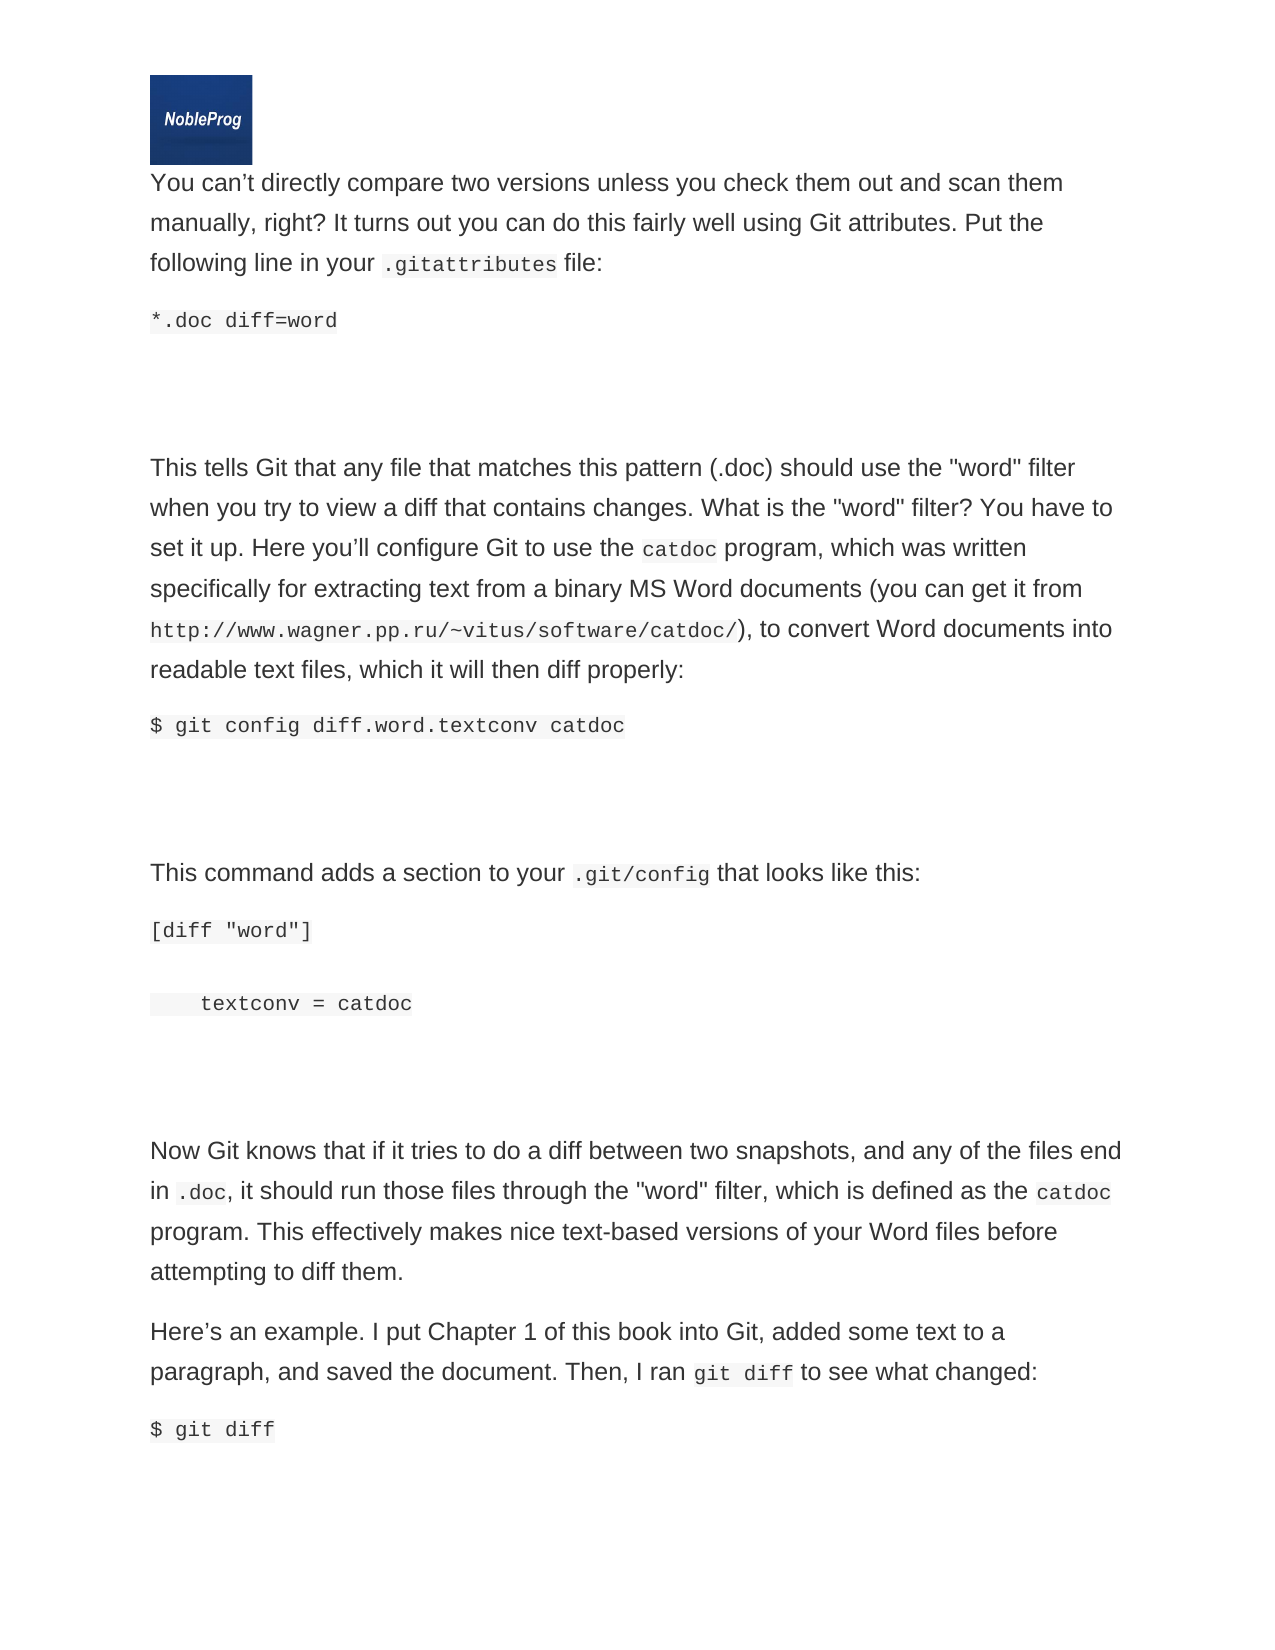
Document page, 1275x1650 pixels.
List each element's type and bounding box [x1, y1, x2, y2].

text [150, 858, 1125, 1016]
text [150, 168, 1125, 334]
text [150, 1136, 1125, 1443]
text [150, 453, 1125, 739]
picture [150, 75, 253, 165]
